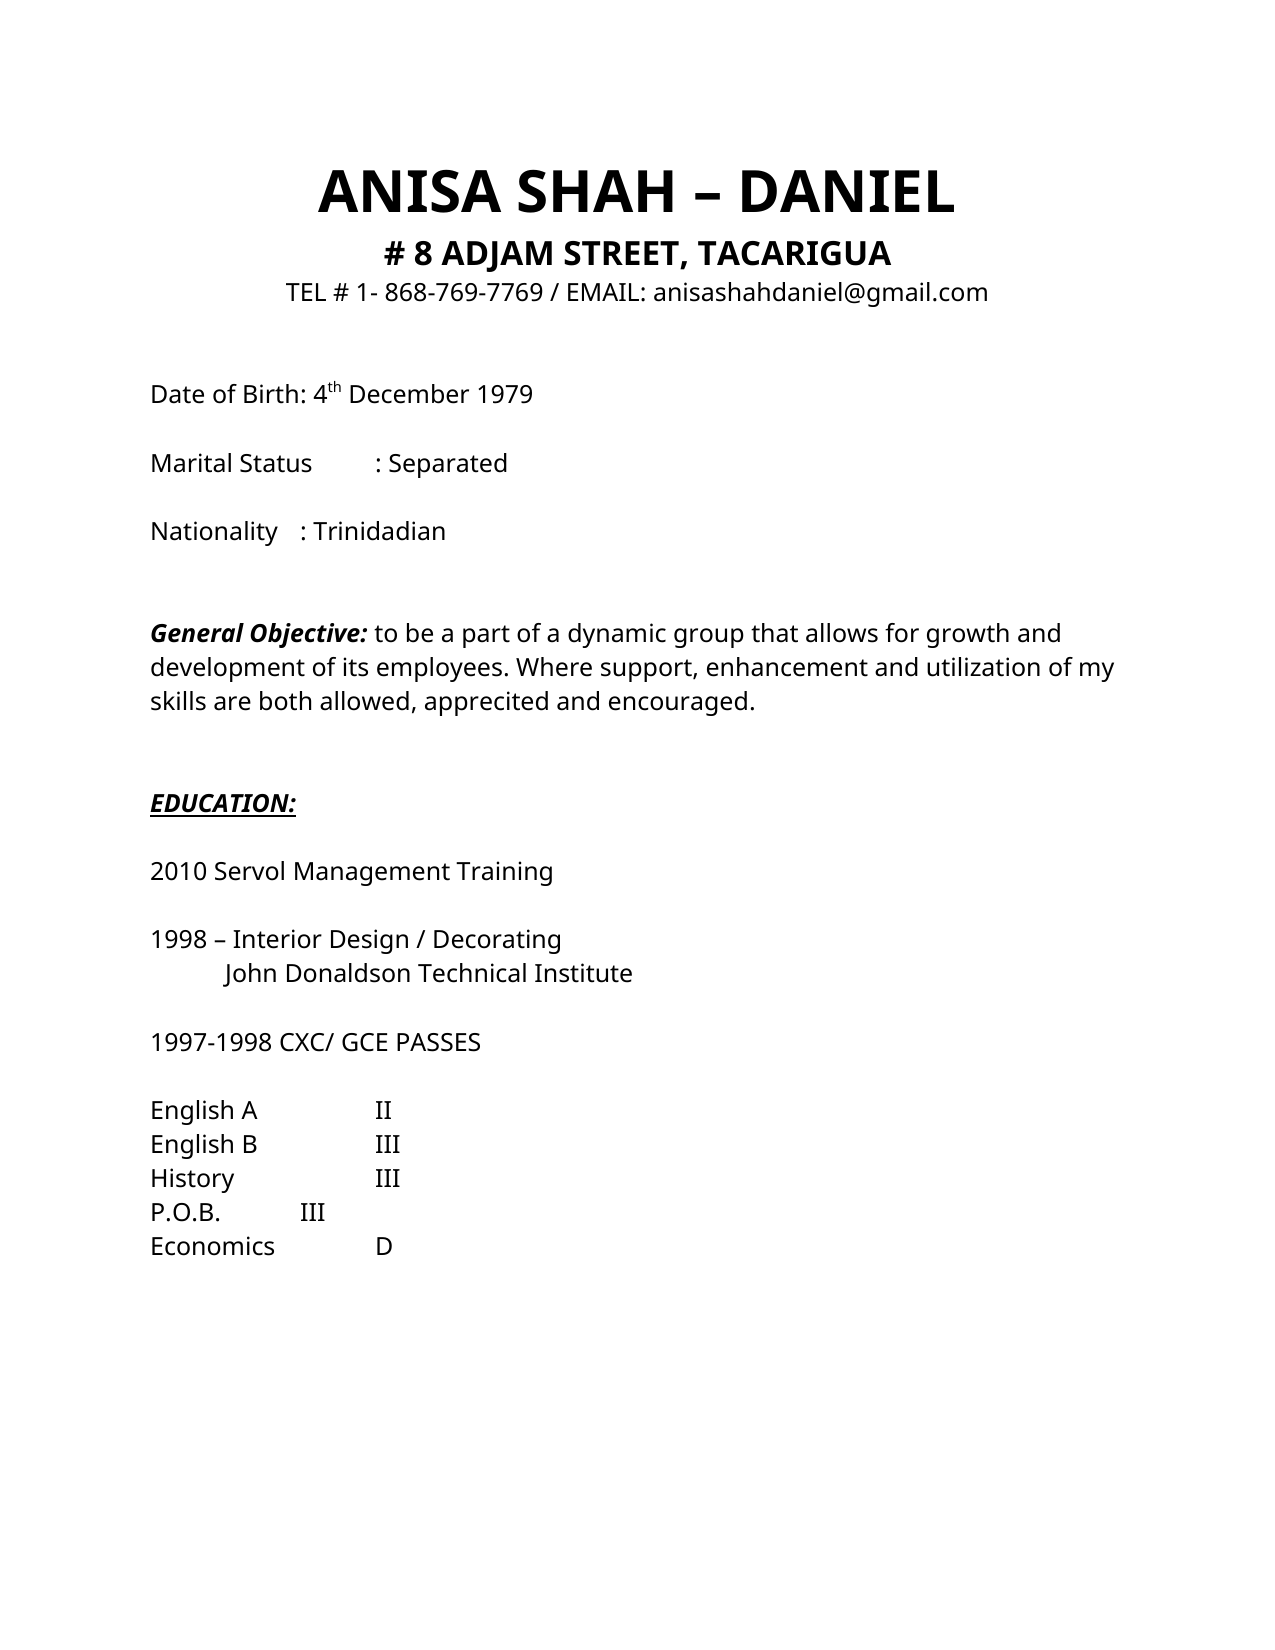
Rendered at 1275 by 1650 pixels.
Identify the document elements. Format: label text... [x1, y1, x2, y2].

text 1998 – Interior Design / Decorating [150, 922, 1125, 956]
text John Donaldson Technical Institute [150, 956, 1125, 990]
text Nationality : Trinidadian [150, 513, 1125, 547]
text 2010 Servol Management Training [150, 854, 1125, 888]
text # 8 ADJAM STREET, TACARIGUA [150, 229, 1125, 275]
text General Objective: to be a part of a dynamic group that allows for growth and development of its employees. Where support, enhancement and utilization of my skills are both allowed, apprecited and encouraged. [150, 616, 1125, 718]
text English A II [150, 1092, 1125, 1126]
text ANISA SHAH – DANIEL [150, 150, 1125, 229]
text Marital Status : Separated [150, 445, 1125, 479]
text EDUCATION: [150, 786, 1125, 820]
text History III [150, 1161, 1125, 1194]
text Economics D [150, 1229, 1125, 1263]
text TEL # 1- 868-769-7769 / EMAIL: anisashahdaniel@gmail.com [150, 275, 1125, 309]
text Date of Birth : 4th December 1979 [150, 377, 1125, 411]
text P.O.B. III [150, 1194, 1125, 1229]
text English B III [150, 1126, 1125, 1161]
text 1997-1998 CXC/ GCE PASSES [150, 1024, 1125, 1058]
